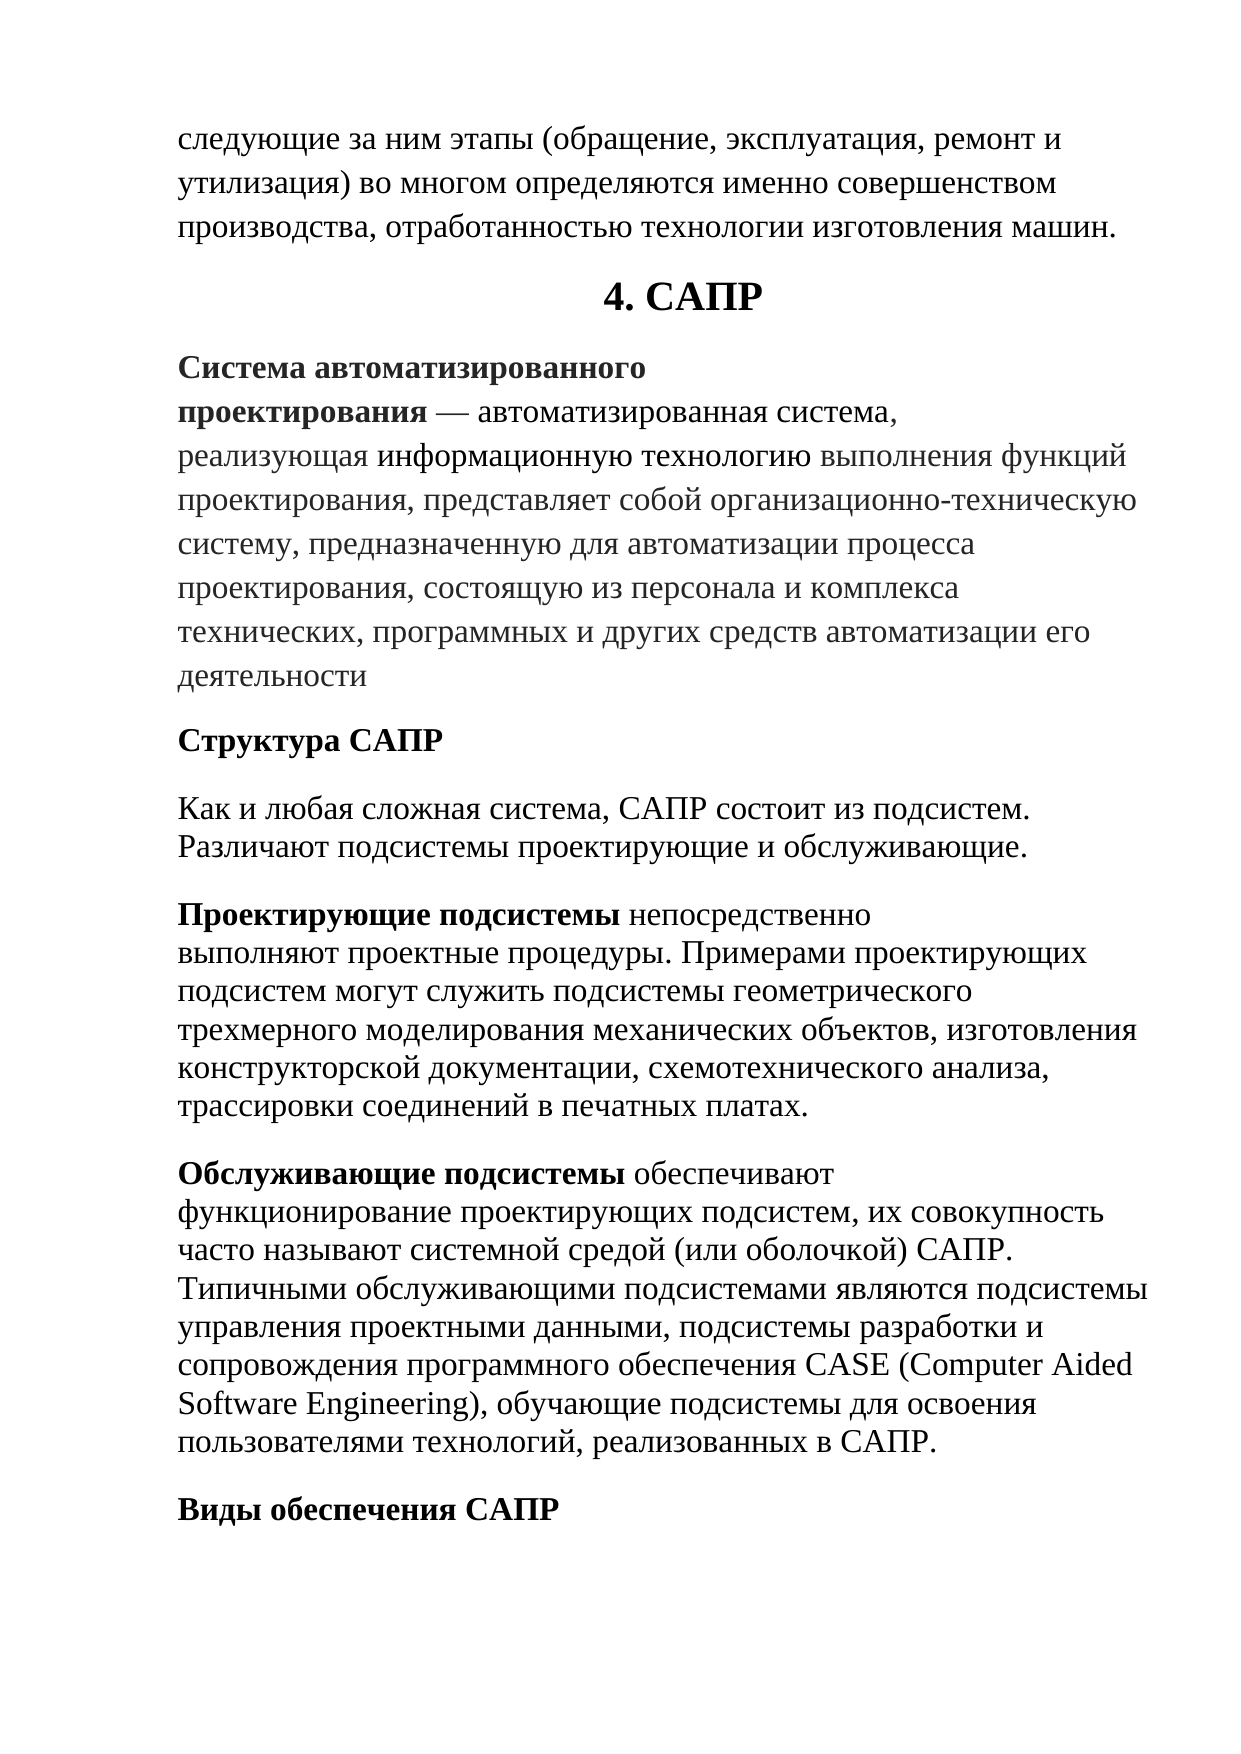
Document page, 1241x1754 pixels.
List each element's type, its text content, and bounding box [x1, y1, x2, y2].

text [177, 118, 1152, 244]
text Как и любая сложная система, САПР состоит из подсистем. Различают подсистемы проектирующие и обслуживающие. [177, 788, 1152, 864]
text 4. САПР [215, 271, 1152, 319]
text Виды обеспечения САПР [177, 1489, 1152, 1527]
text Система автоматизированного проектирования — автоматизированная система, реализующая информационную технологию выполнения функций проектирования, представляет собой организационно-техническую систему, предназначенную для автоматизации процесса проектирования, состоящую из персонала и комплекса технических, программных и других средств автоматизации его деятельности [177, 347, 1152, 694]
text Проектирующие подсистемы непосредственно выполняют проектные процедуры. Примерами проектирующих подсистем могут служить подсистемы геометрического трехмерного моделирования механических объектов, изготовления конструкторской документации, схемотехнического анализа, трассировки соединений в печатных платах. [177, 894, 1152, 1124]
text Структура САПР [177, 720, 1152, 759]
text Обслуживающие подсистемы обеспечивают функционирование проектирующих подсистем, их совокупность часто называют системной средой (или оболочкой) САПР. Типичными обслуживающими подсистемами являются подсистемы управления проектными данными, подсистемы разработки и сопровождения программного обеспечения CASE (Computer Aided Software Engineering), обучающие подсистемы для освоения пользователями технологий, реализованных в САПР. [177, 1153, 1152, 1459]
